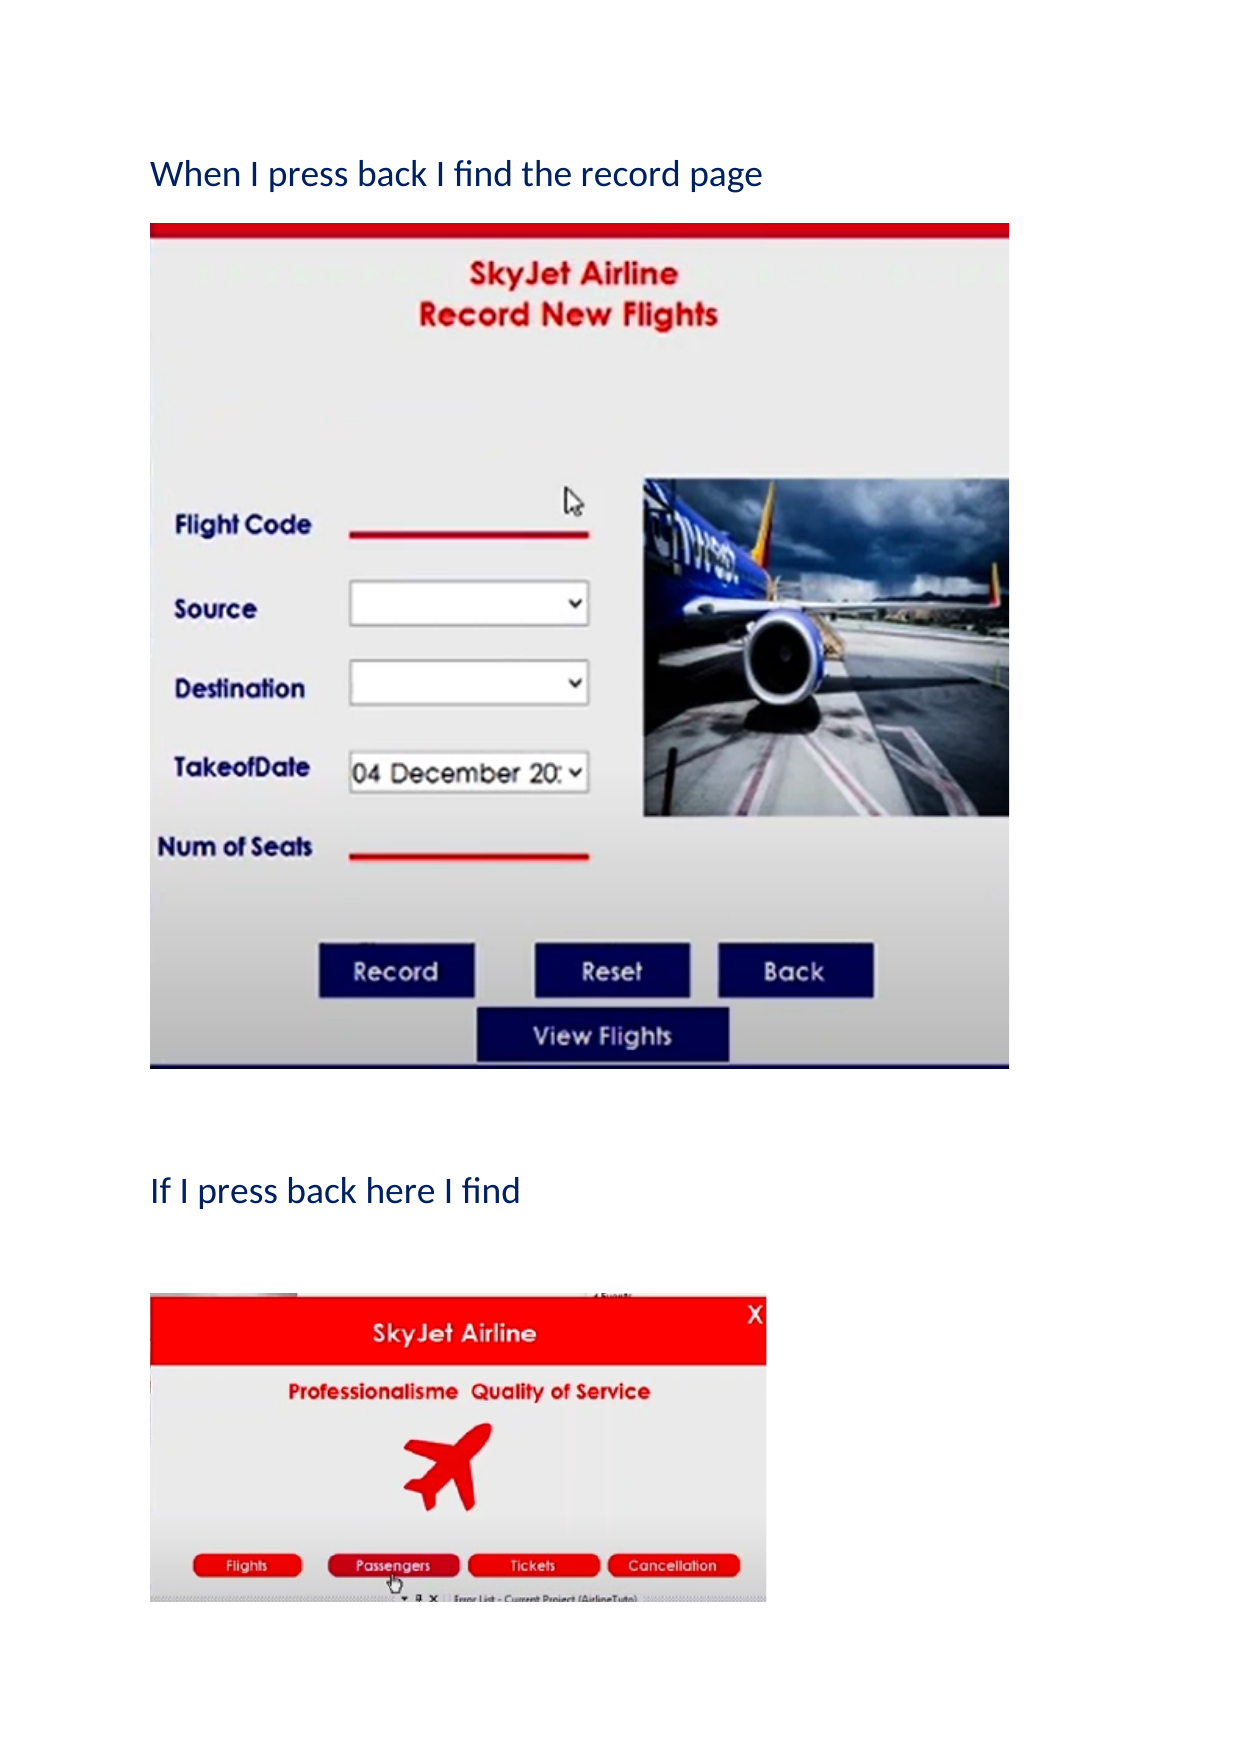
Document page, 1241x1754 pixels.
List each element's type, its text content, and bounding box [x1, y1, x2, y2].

picture [150, 223, 1010, 1069]
picture [150, 1293, 767, 1602]
text When I press back I find the record page [150, 150, 1090, 196]
text If I press back here I find [150, 1167, 1090, 1212]
